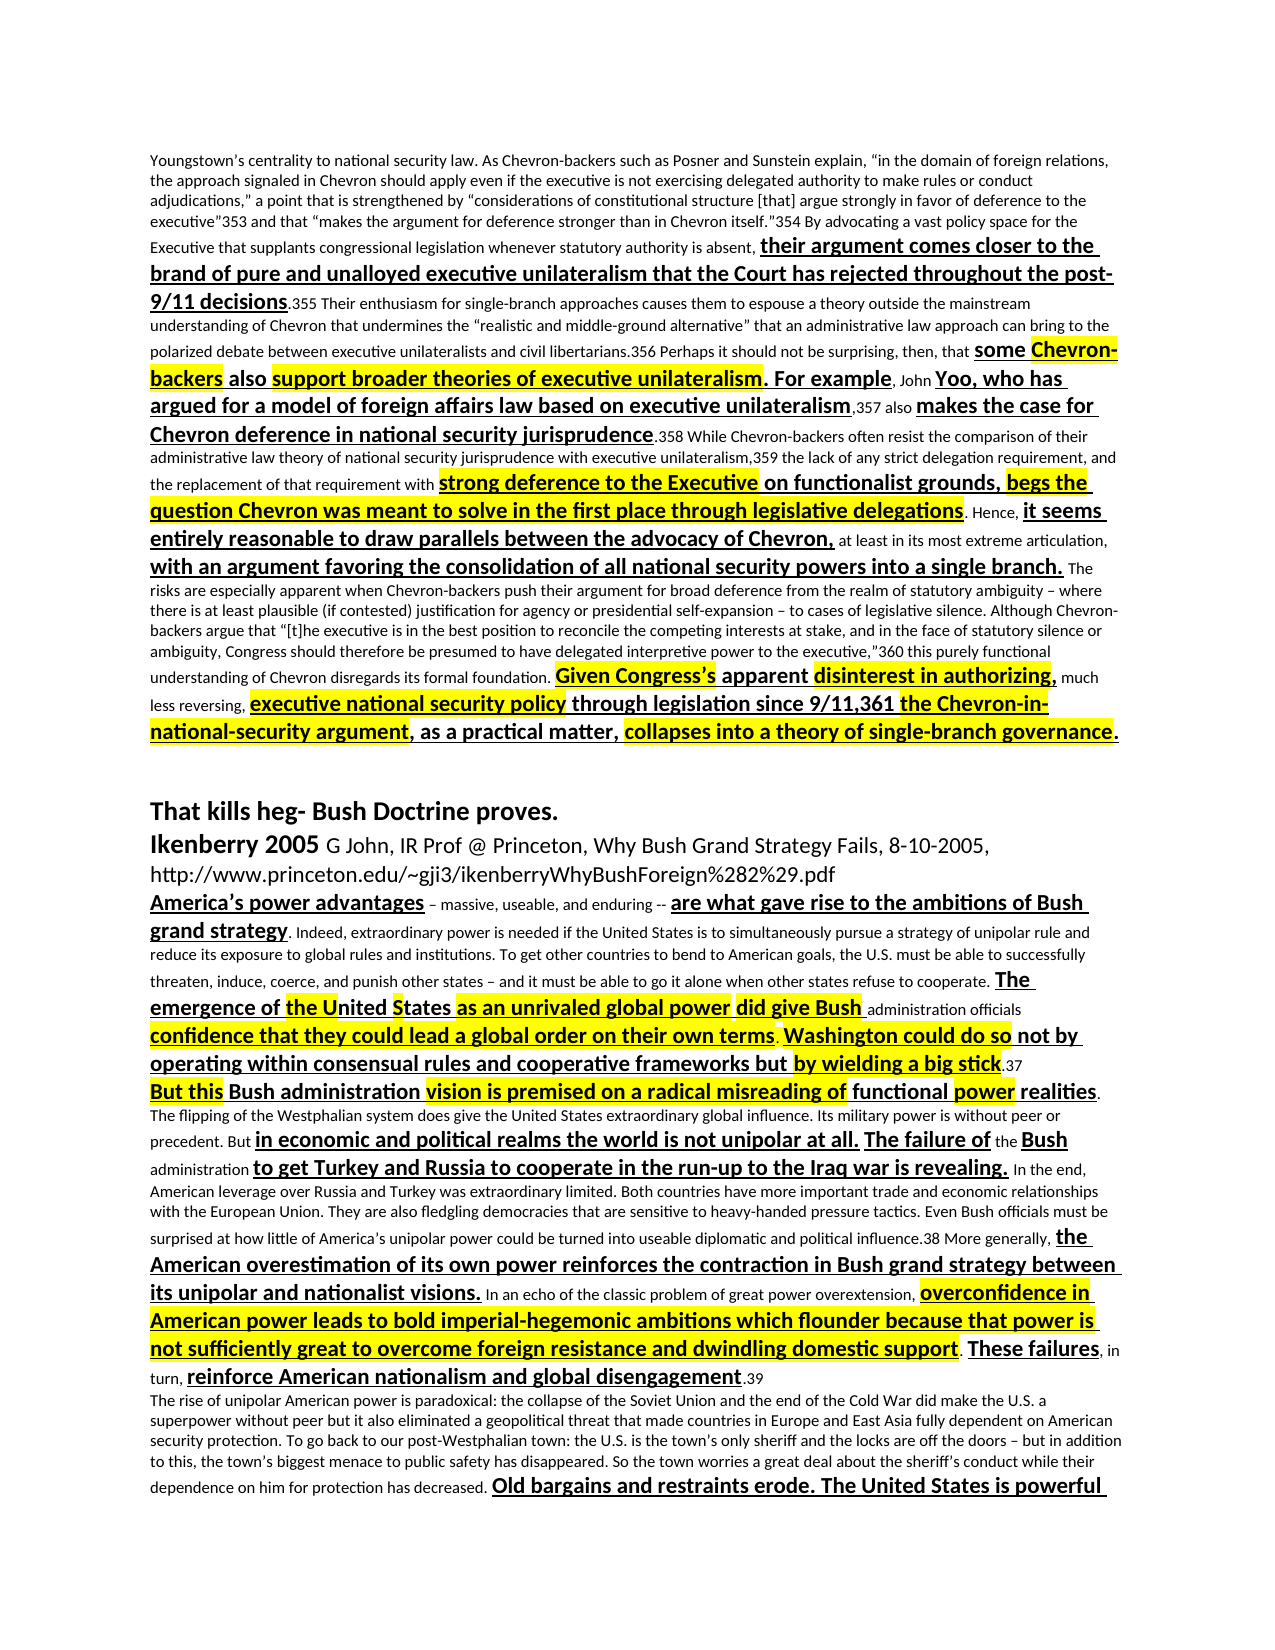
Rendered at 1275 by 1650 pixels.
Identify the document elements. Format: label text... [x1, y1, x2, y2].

subtitle That kills heg- Bush Doctrine proves. [150, 794, 1125, 827]
text But this Bush administration vision is premised on a radical misreading of functional power realities. The flipping of the Westphalian system does give the United States extraordinary global influence. Its military power is without peer or precedent. But in economic and political realms the world is not unipolar at all. The failure of the Bush administration to get Turkey and Russia to cooperate in the run-up to the Iraq war is revealing. In the end, American leverage over Russia and Turkey was extraordinary limited. Both countries have more important trade and economic relationships with the European Union. They are also fledgling democracies that are sensitive to heavy-handed pressure tactics. Even Bush officials must be surprised at how little of America’s unipolar power could be turned into useable diplomatic and political influence.38 More generally, the American overestimation of its own power reinforces the contraction in Bush grand strategy between its unipolar and nationalist visions. In an echo of the classic problem of great power overextension, overconfidence in American power leads to bold imperial-hegemonic ambitions which flounder because that power is not sufficiently great to overcome foreign resistance and dwindling domestic support. These failures, in turn, reinforce American nationalism and global disengagement.39 [150, 1077, 1125, 1390]
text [150, 150, 1125, 745]
text America’s power advantages – massive, useable, and enduring -- are what gave rise to the ambitions of Bush grand strategy. Indeed, extraordinary power is needed if the United States is to simultaneously pursue a strategy of unipolar rule and reduce its exposure to global rules and institutions. To get other countries to bend to American goals, the U.S. must be able to successfully threaten, induce, coerce, and punish other states – and it must be able to go it alone when other states refuse to cooperate. The emergence of the United States as an unrivaled global power did give Bush administration officials confidence that they could lead a global order on their own terms. Washington could do so not by operating within consensual rules and cooperative frameworks but by wielding a big stick.37 [150, 888, 1125, 1077]
text Ikenberry 2005 G John, IR Prof @ Princeton, Why Bush Grand Strategy Fails, 8-10-2005, http://www.princeton.edu/~gji3/ikenberryWhyBushForeign%282%29.pdf [150, 827, 1125, 888]
